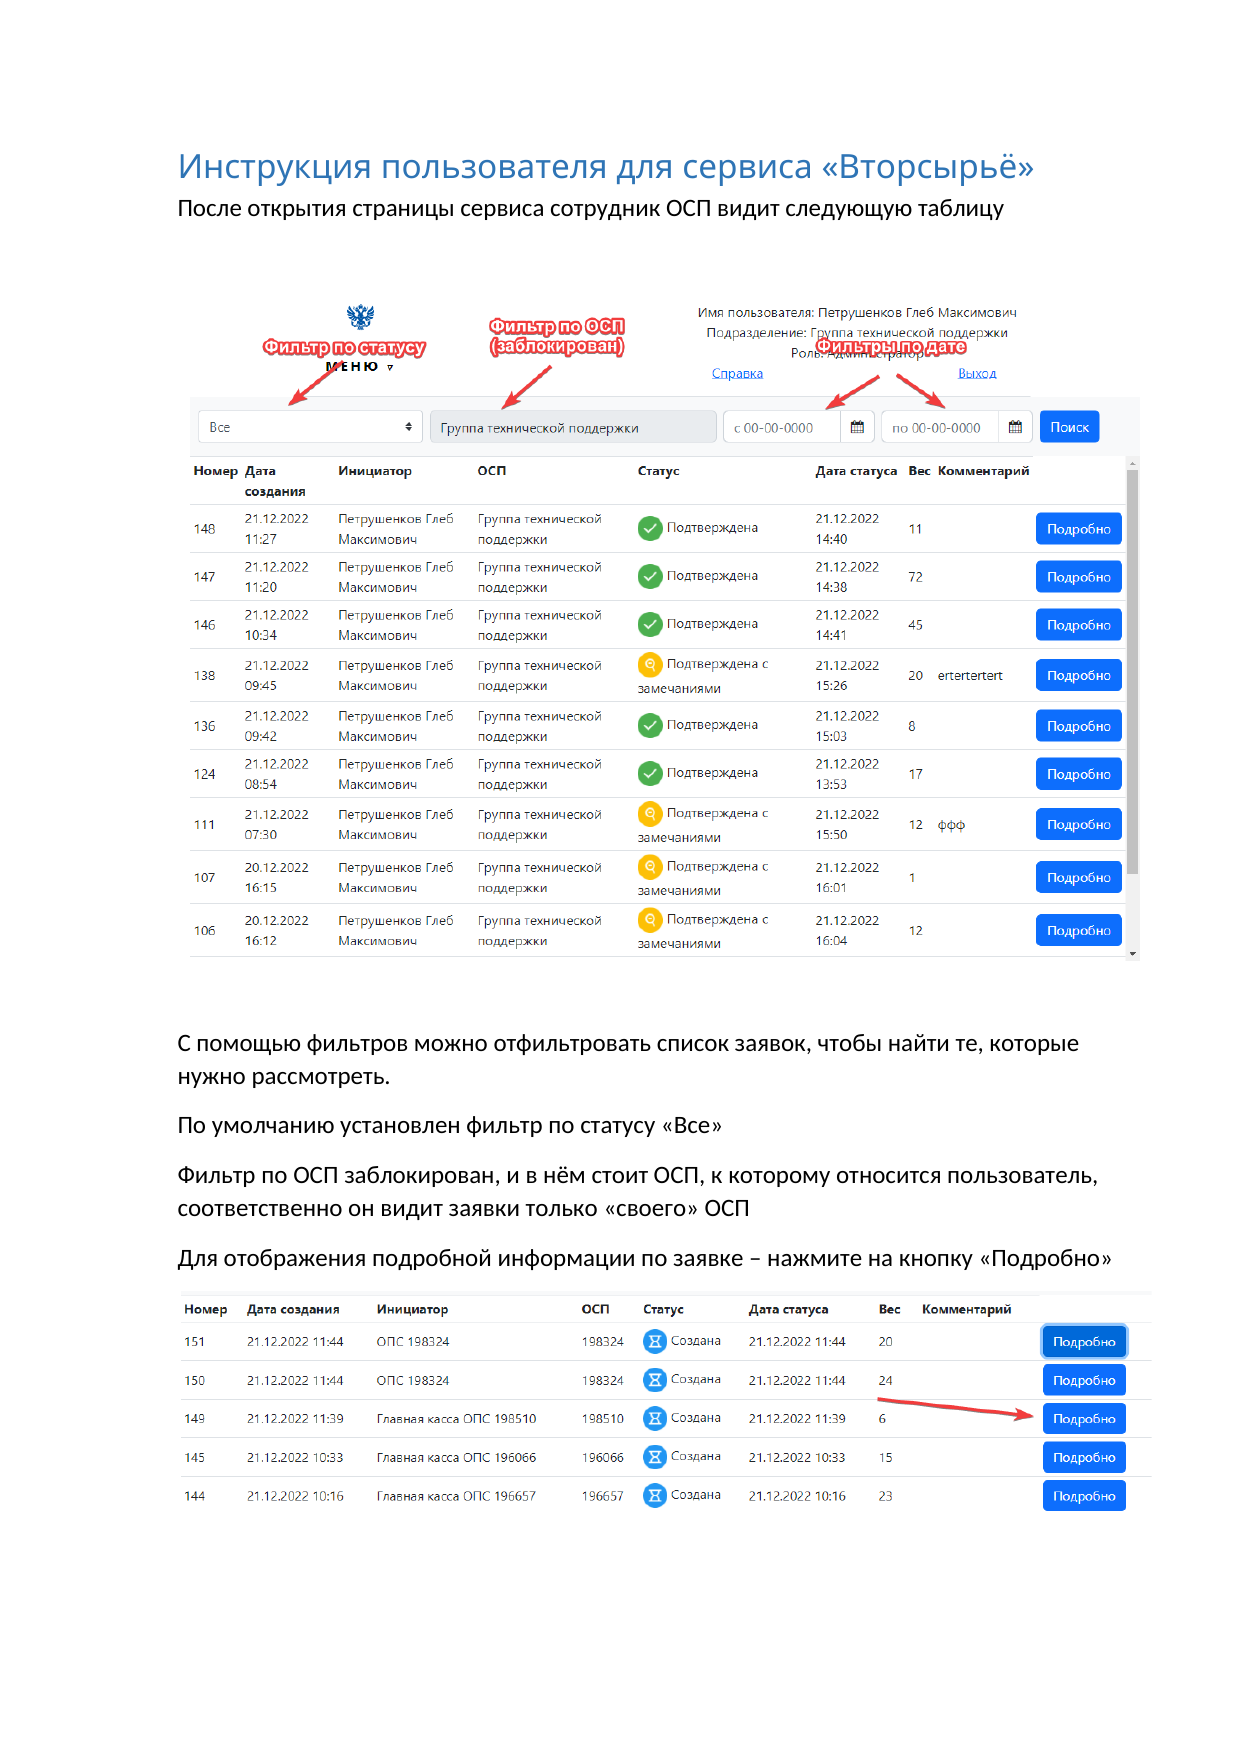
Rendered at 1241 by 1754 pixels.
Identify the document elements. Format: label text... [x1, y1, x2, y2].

subtitle Инструкция пользователя для сервиса «Вторсырьё» [177, 143, 1152, 188]
text Фильтр по ОСП заблокирован, и в нём стоит ОСП, к которому относится пользователь, соответственно он видит заявки только «своего» ОСП [177, 1159, 1152, 1223]
picture [177, 288, 1152, 1009]
text По умолчанию установлен фильтр по статусу «Все» [177, 1109, 1152, 1140]
picture [177, 1291, 1152, 1514]
text С помощью фильтров можно отфильтровать список заявок, чтобы найти те, которые нужно рассмотреть. [177, 1027, 1152, 1091]
text После открытия страницы сервиса сотрудник ОСП видит следующую таблицу [177, 192, 1152, 223]
text Для отображения подробной информации по заявке – нажмите на кнопку «Подробно» [177, 1242, 1152, 1272]
